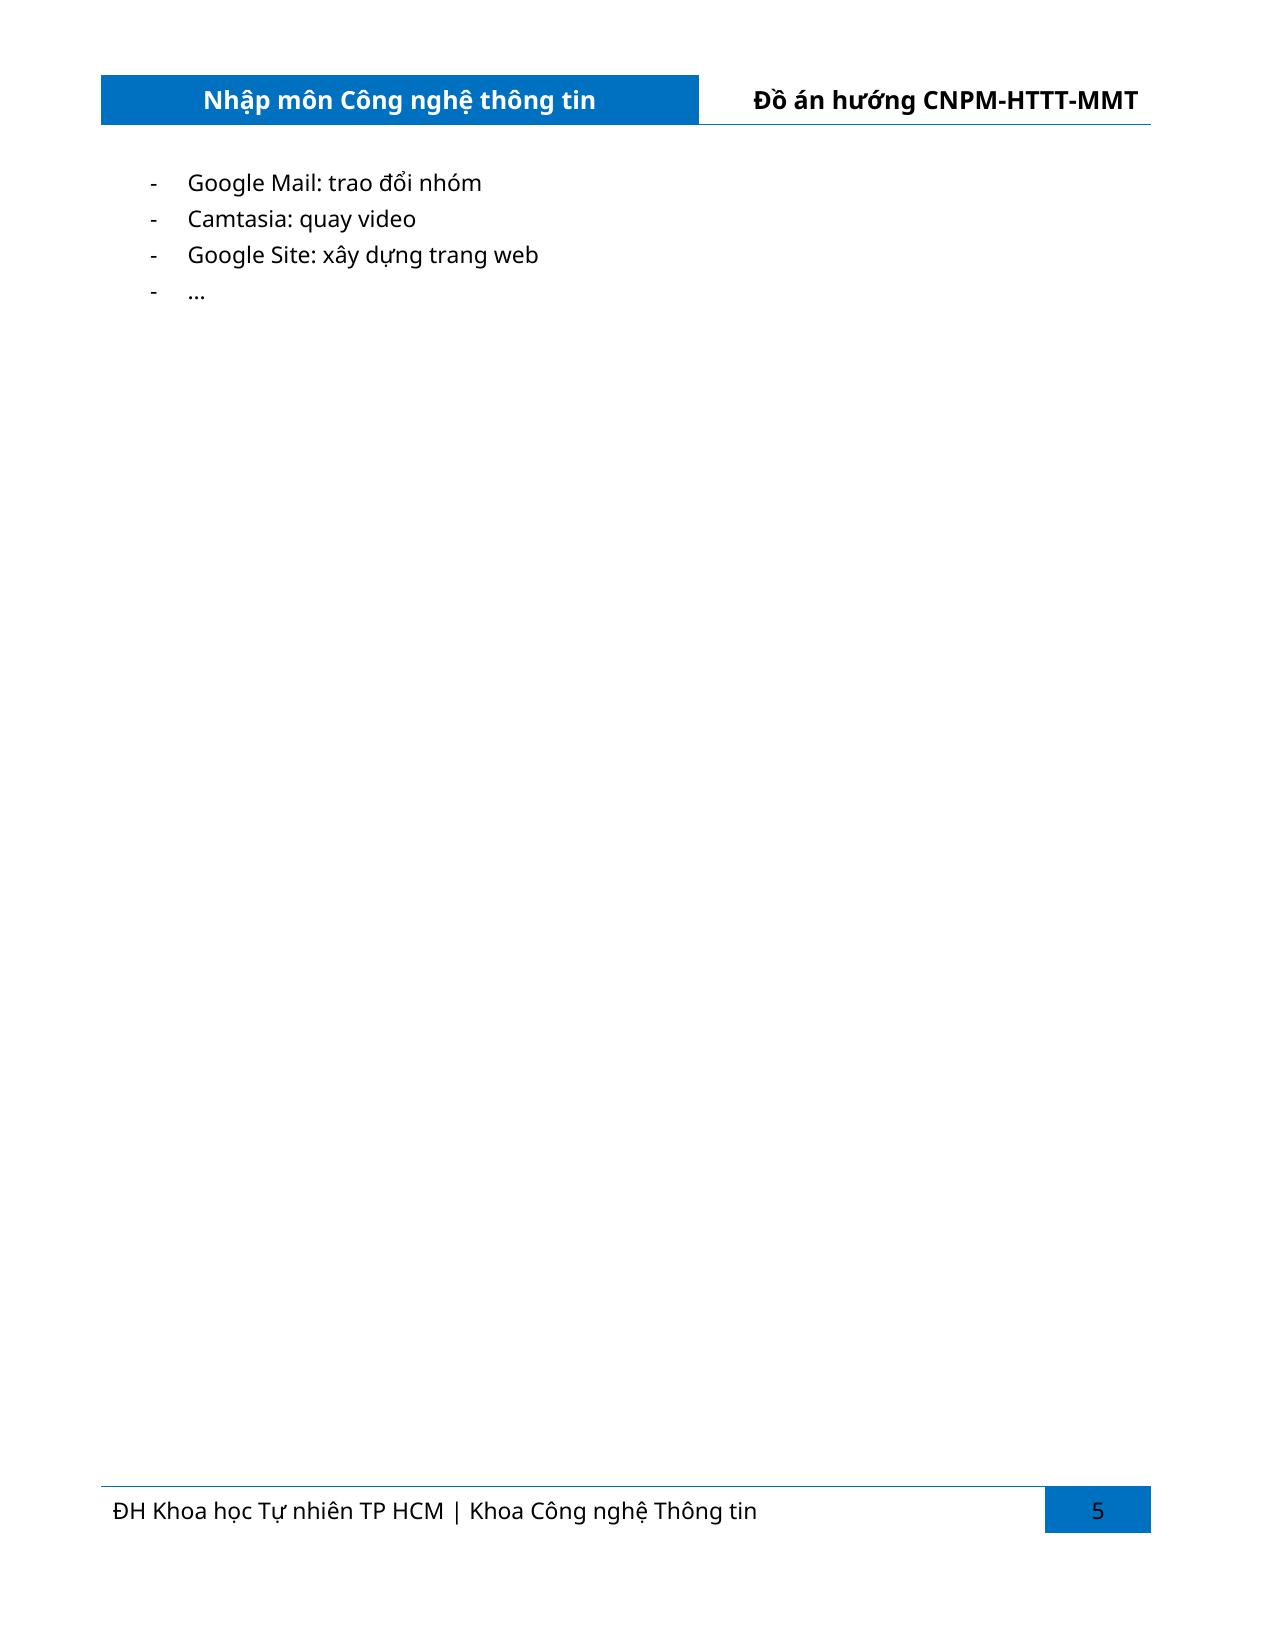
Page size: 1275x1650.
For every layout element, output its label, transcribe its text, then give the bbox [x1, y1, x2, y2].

list Google Mail: trao đổi nhóm [150, 167, 1162, 198]
list … [150, 274, 1162, 306]
list Google Site: xây dựng trang web [150, 239, 1162, 270]
list Camtasia: quay video [150, 203, 1162, 234]
